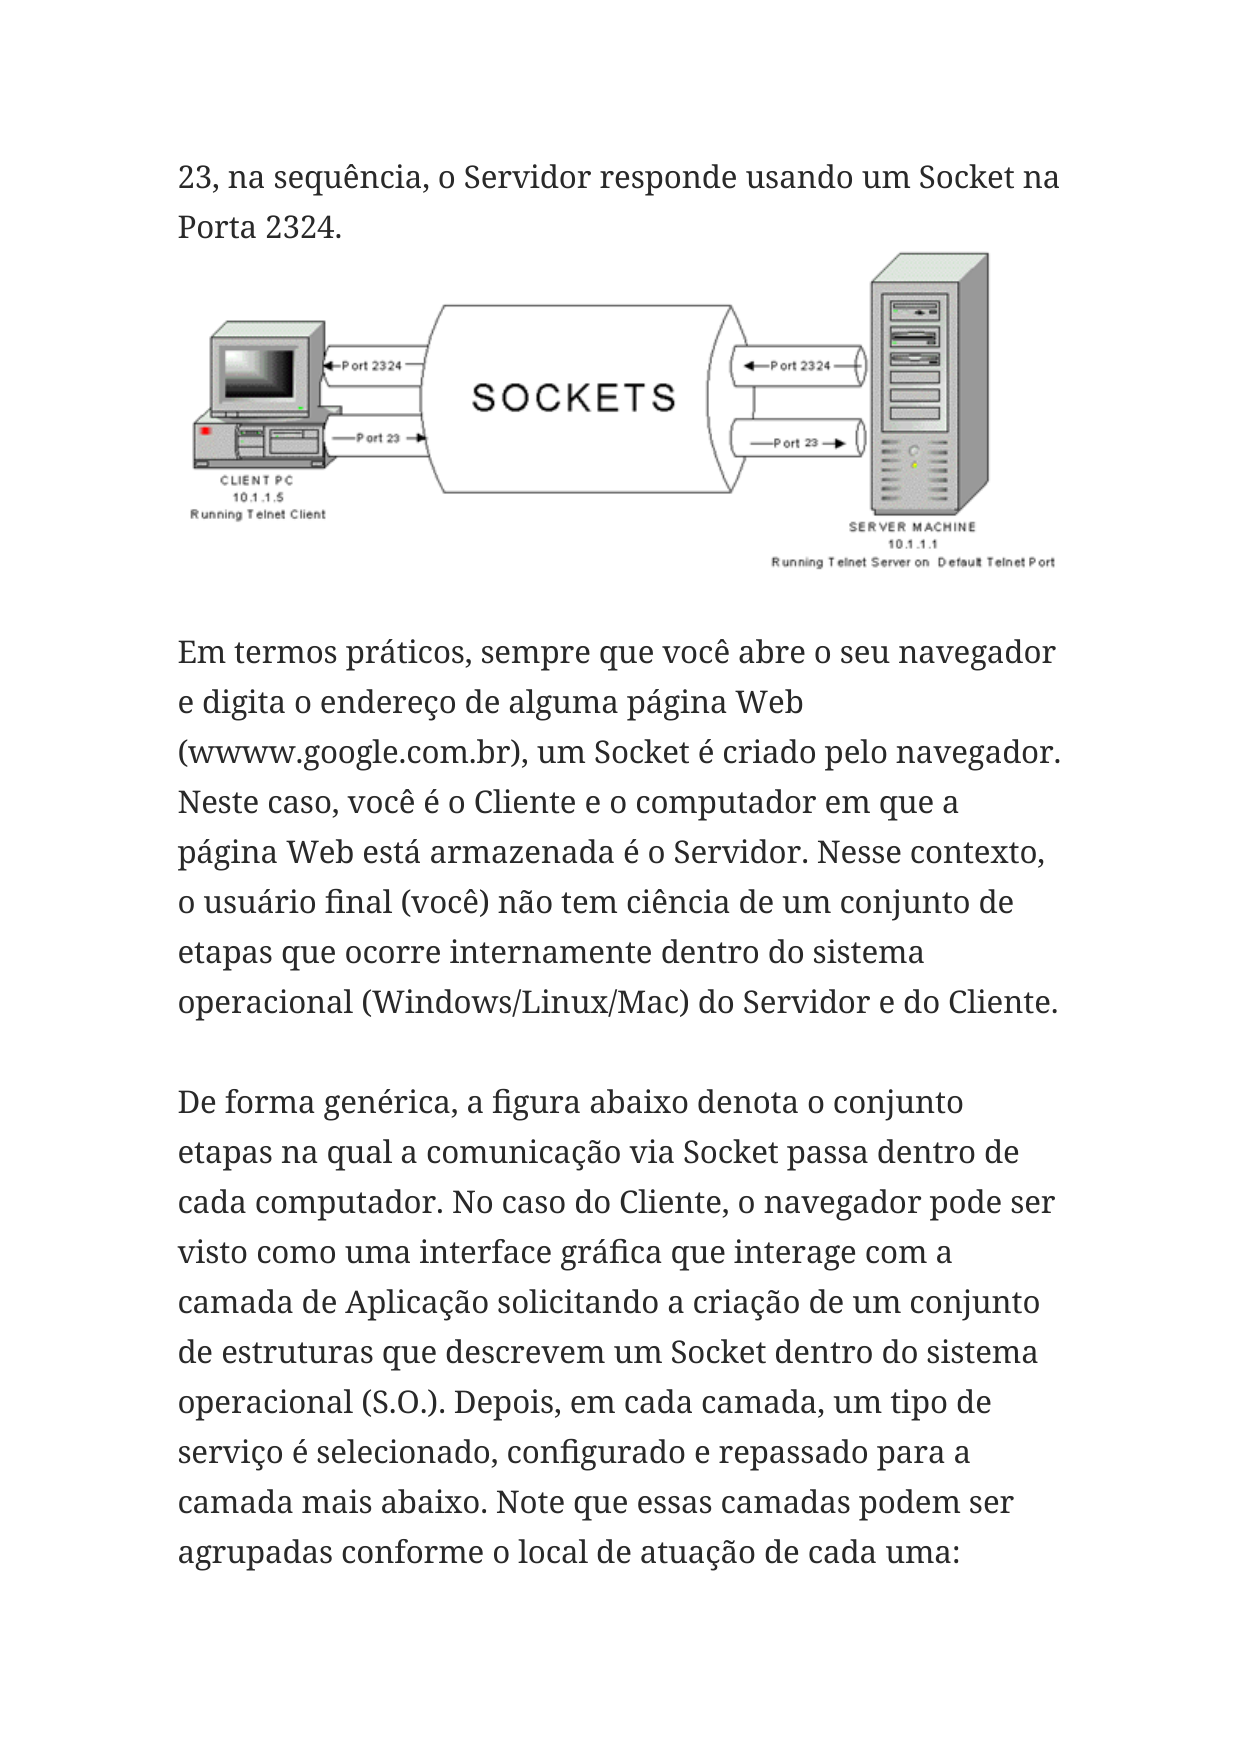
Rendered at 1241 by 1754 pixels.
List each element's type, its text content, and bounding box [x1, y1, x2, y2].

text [177, 148, 1063, 247]
text Em termos práticos, sempre que você abre o seu navegador e digita o endereço de alguma página Web (wwww.google.com.br), um Socket é criado pelo navegador. Neste caso, você é o Cliente e o computador em que a página Web está armazenada é o Servidor. Nesse contexto, o usuário final (você) não tem ciência de um conjunto de etapas que ocorre internamente dentro do sistema operacional (Windows/Linux/Mac) do Servidor e do Cliente. [177, 623, 1063, 1023]
picture [177, 247, 1063, 574]
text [177, 1073, 1063, 1573]
